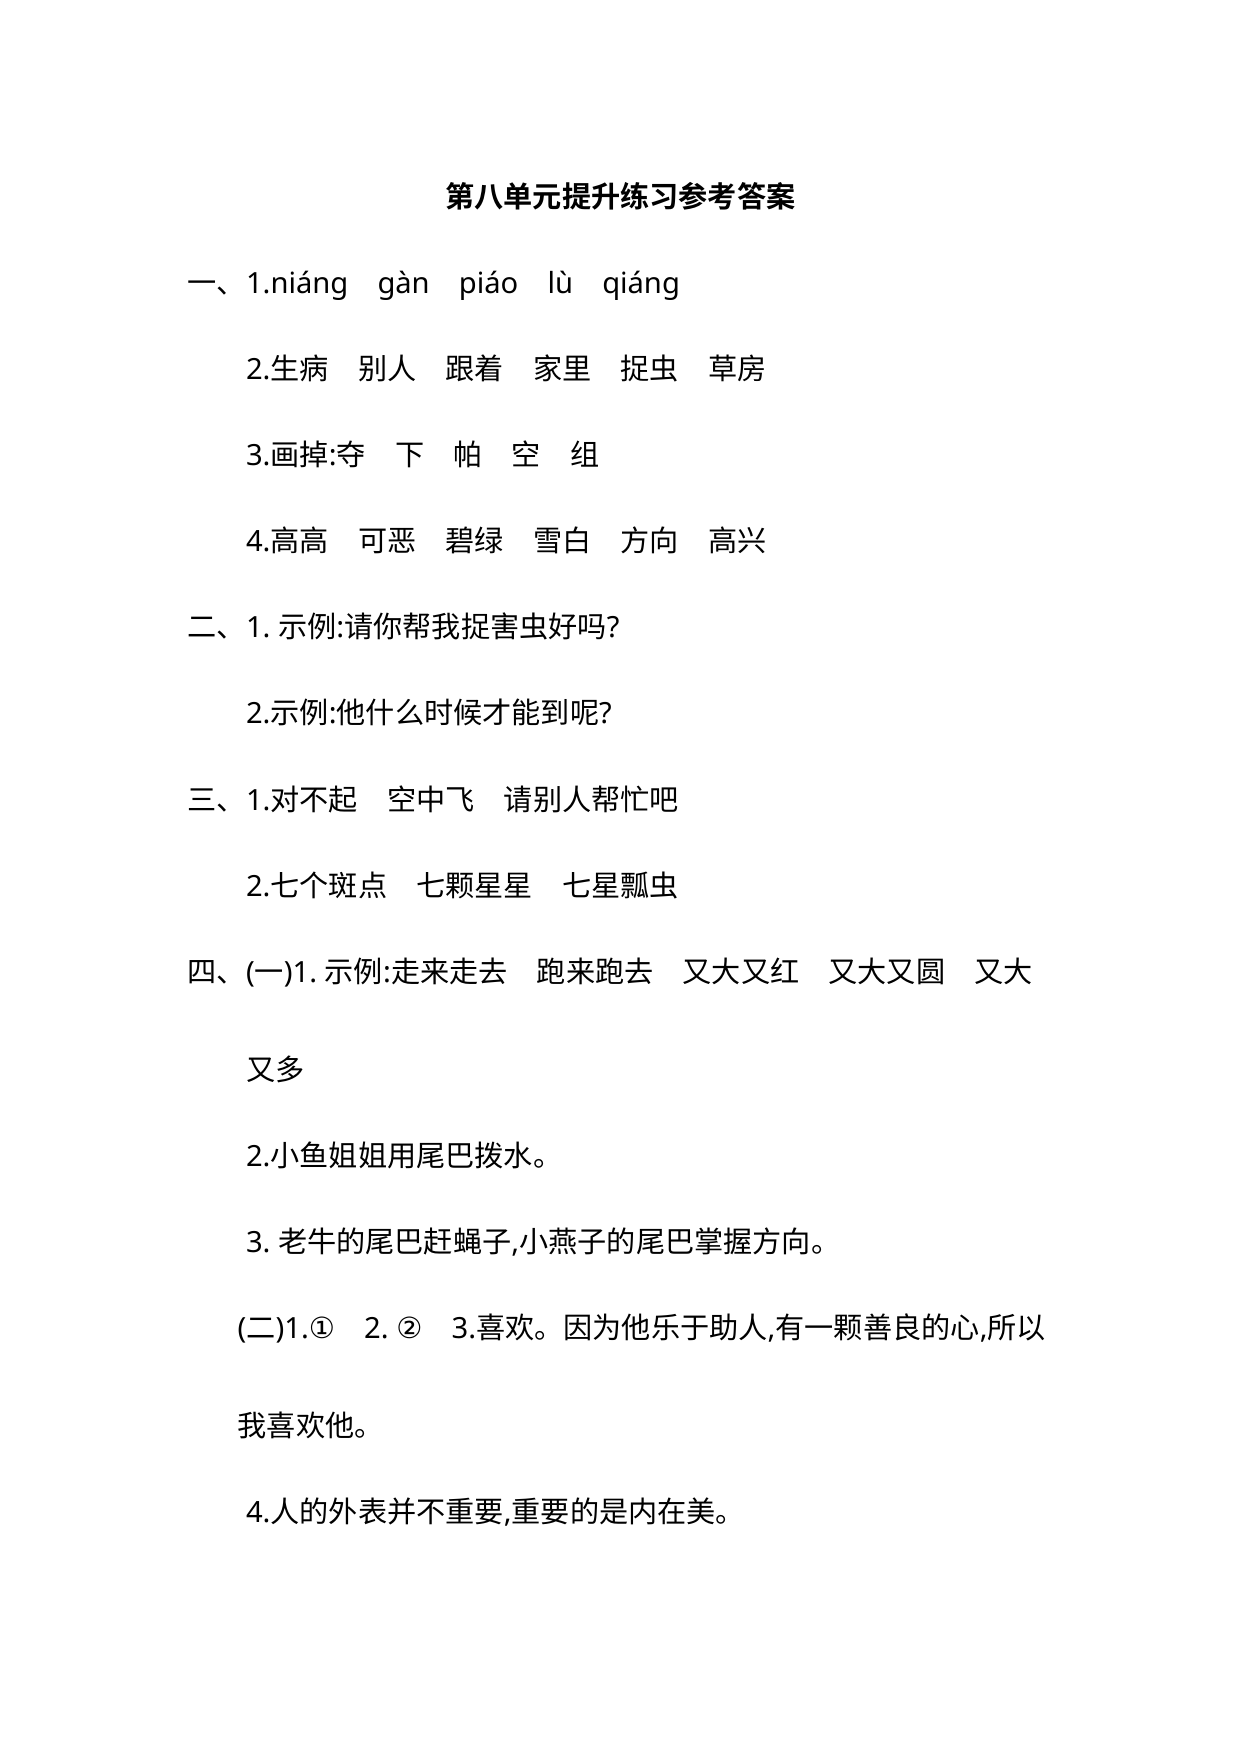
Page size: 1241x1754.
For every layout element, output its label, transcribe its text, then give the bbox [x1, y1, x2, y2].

text 第八单元提升练习参考答案 [187, 162, 1053, 227]
text 3. 老牛的尾巴赶蝇子,小燕子的尾巴掌握方向。 [187, 1207, 1053, 1272]
text 2.七个斑点 七颗星星 七星瓢虫 [187, 851, 1053, 916]
text 2.示例:他什么时候才能到呢? [187, 679, 1053, 744]
text 3.画掉:夺 下 帕 空 组 [187, 420, 1053, 485]
text (二)1.① 2. ② 3.喜欢。因为他乐于助人,有一颗善良的心,所以我喜欢他。 [237, 1293, 1053, 1456]
text 二、1. 示例:请你帮我捉害虫好吗? [187, 593, 1053, 658]
text 一、1.niáng gàn piáo lù qiáng [187, 248, 1053, 313]
text 三、1.对不起 空中飞 请别人帮忙吧 [187, 765, 1053, 830]
text 四、(一)1. 示例:走来走去 跑来跑去 又大又红 又大又圆 又大又多 [187, 937, 1053, 1100]
text 4.高高 可恶 碧绿 雪白 方向 高兴 [187, 507, 1053, 572]
text 2.小鱼姐姐用尾巴拨水。 [187, 1121, 1053, 1186]
text 4.人的外表并不重要,重要的是内在美。 [187, 1477, 1053, 1542]
text 2.生病 别人 跟着 家里 捉虫 草房 [187, 334, 1053, 399]
